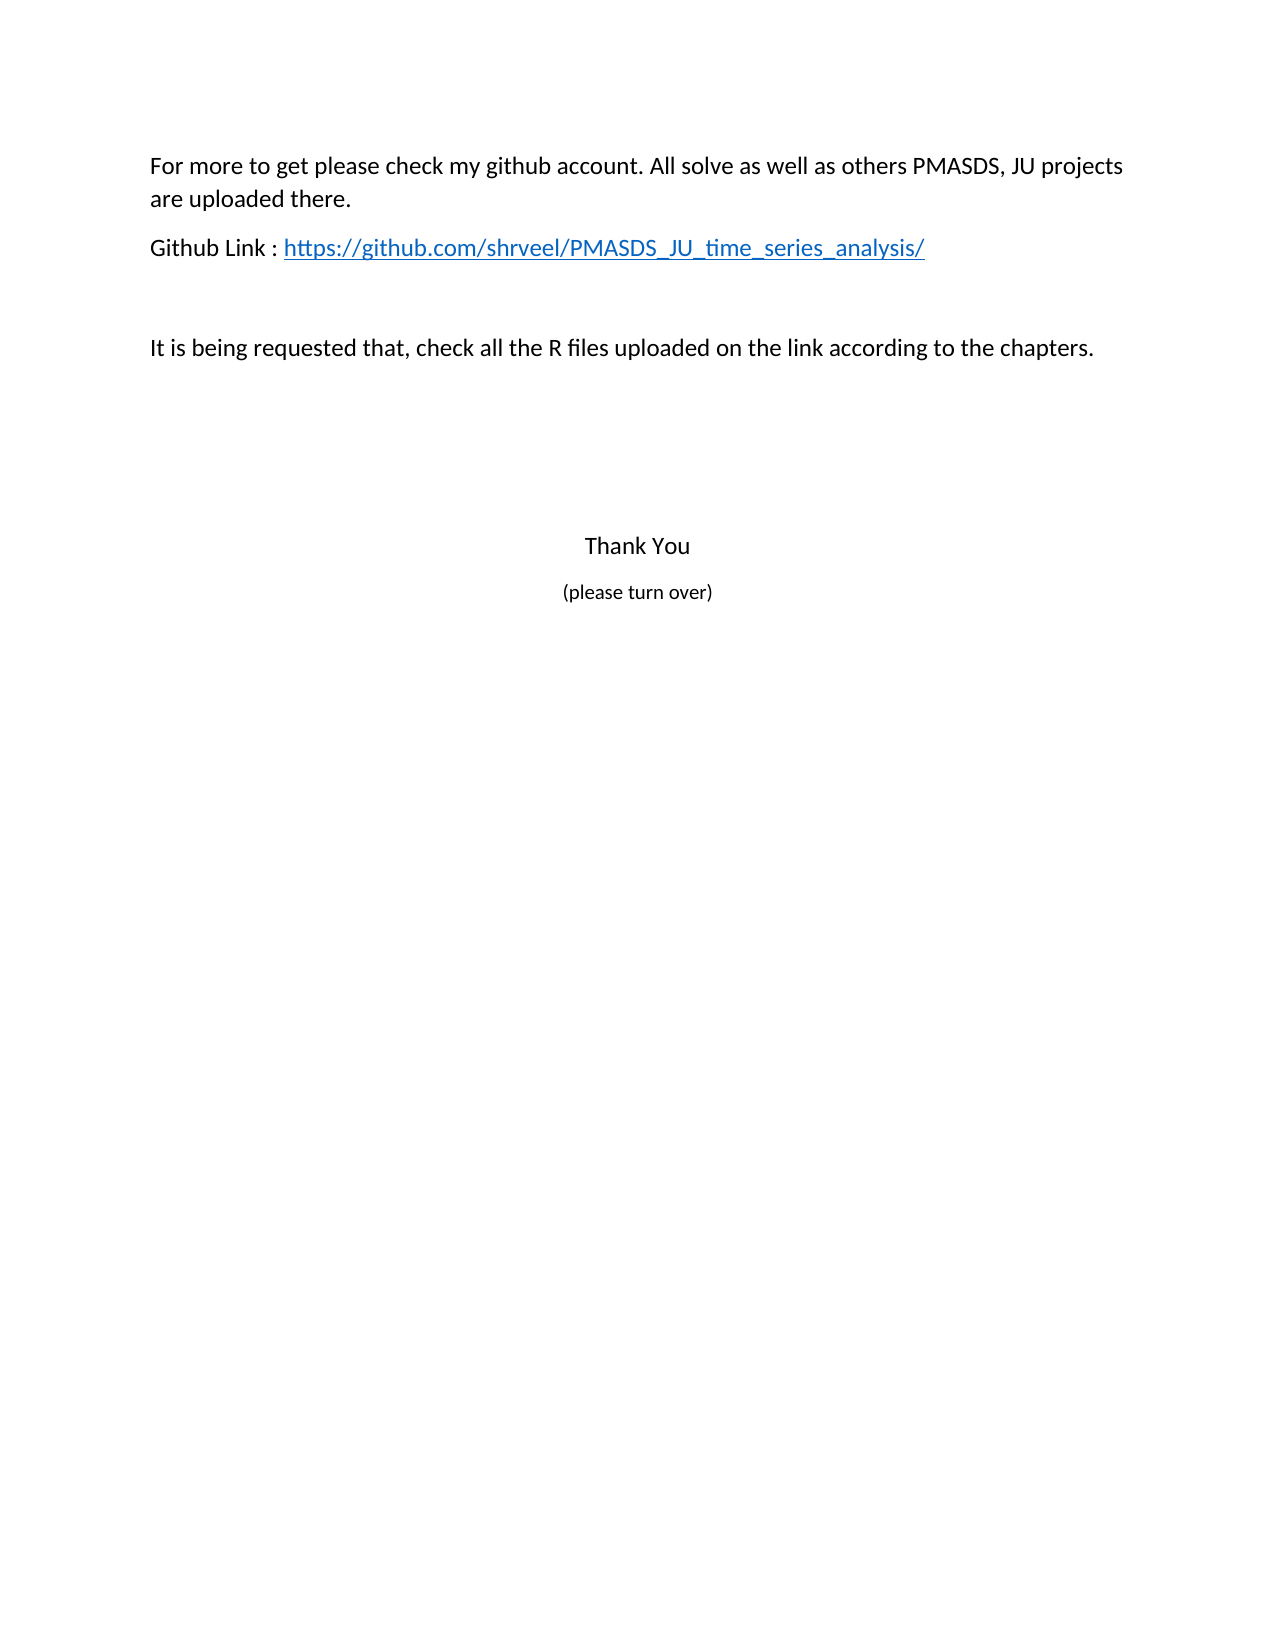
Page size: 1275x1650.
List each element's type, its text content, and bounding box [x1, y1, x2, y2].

text It is being requested that, check all the R files uploaded on the link according to the chapters. [150, 332, 1125, 362]
text Github Link : https://github.com/shrveel/PMASDS_JU_time_series_analysis/ [150, 232, 1125, 263]
text Thank You [150, 530, 1125, 561]
text For more to get please check my github account. All solve as well as others PMASDS, JU projects are uploaded there. [150, 150, 1125, 213]
text (please turn over) [150, 579, 1125, 605]
